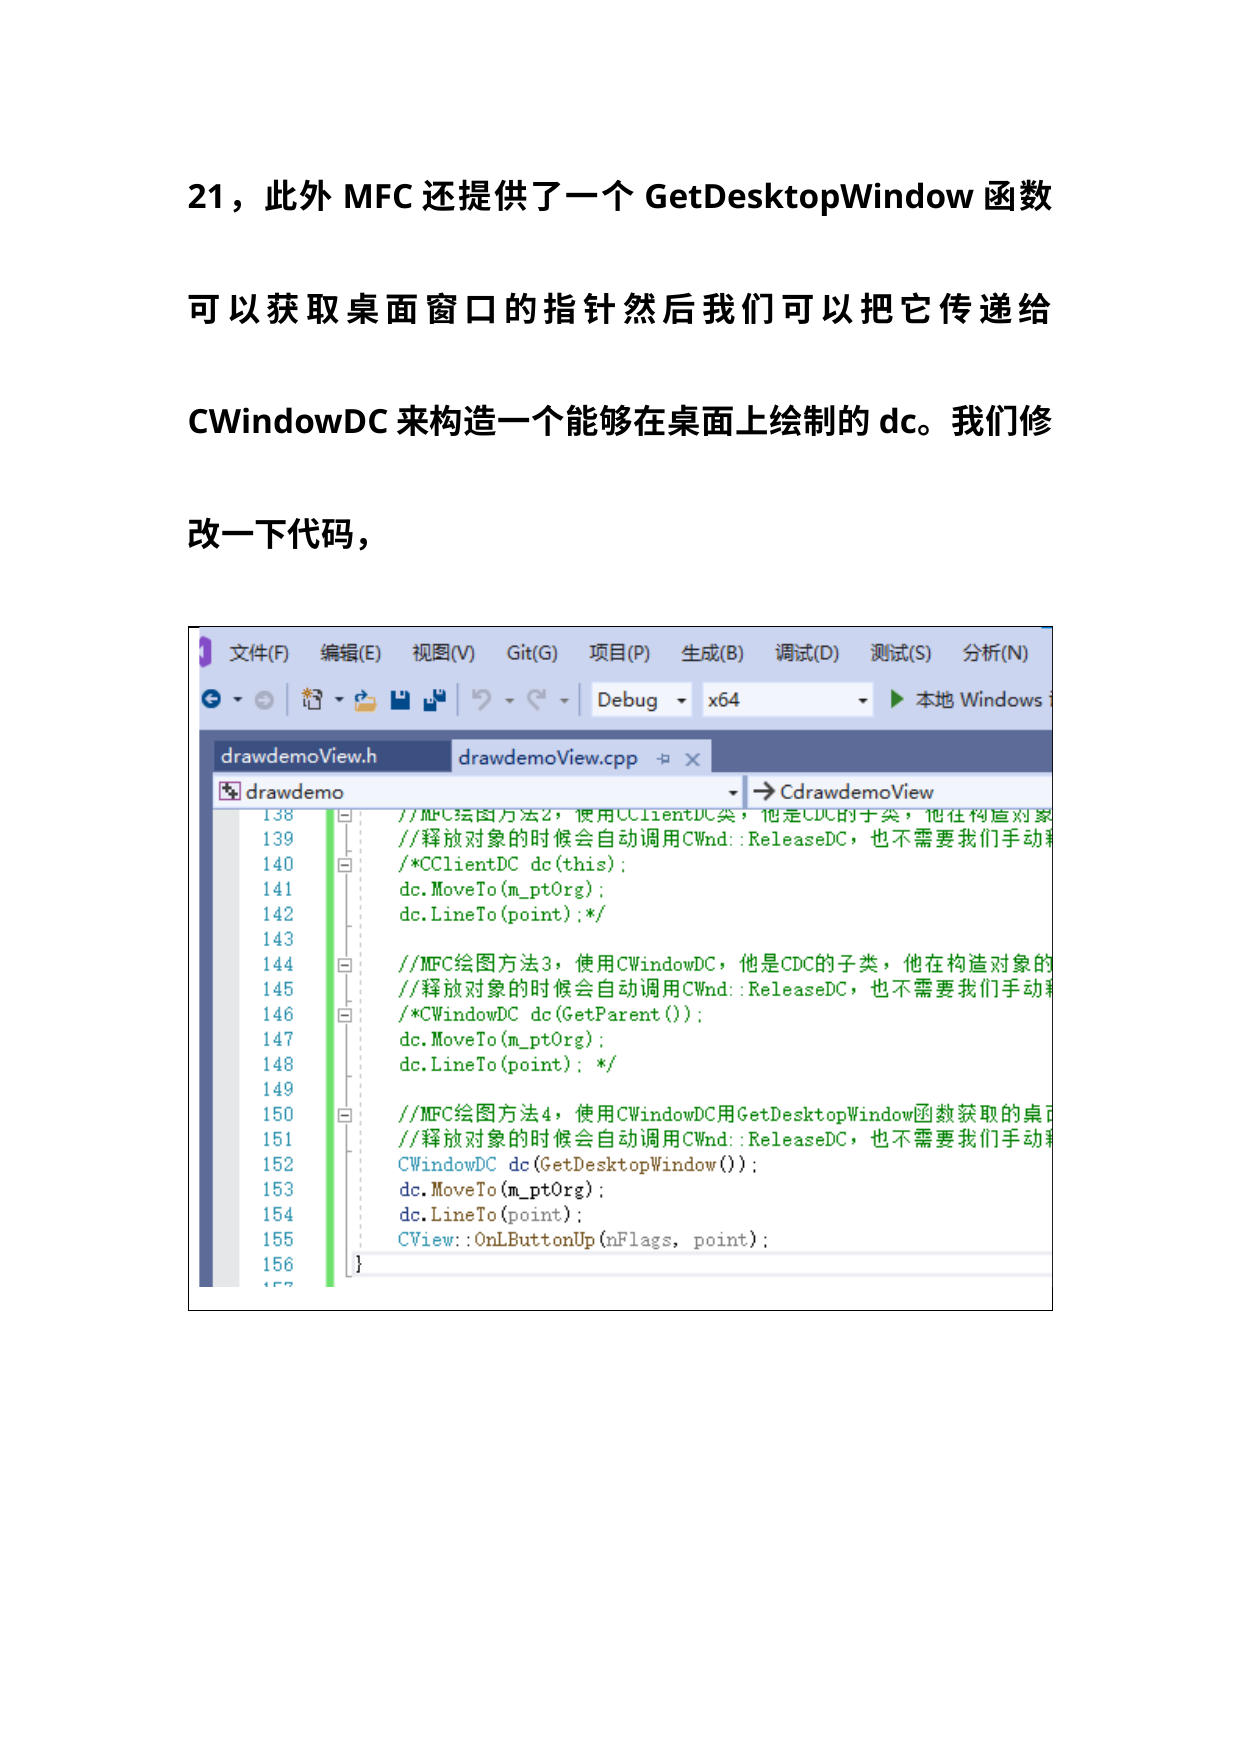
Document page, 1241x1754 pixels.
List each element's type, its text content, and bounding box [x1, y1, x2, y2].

picture [199, 627, 1053, 1287]
table_header [189, 628, 1052, 1310]
subtitle 21，此外MFC还提供了一个GetDesktopWindow函数可以获取桌面窗口的指针然后我们可以把它传递给CWindowDC来构造一个能够在桌面上绘制的dc。我们修改一下代码， [187, 162, 1053, 564]
